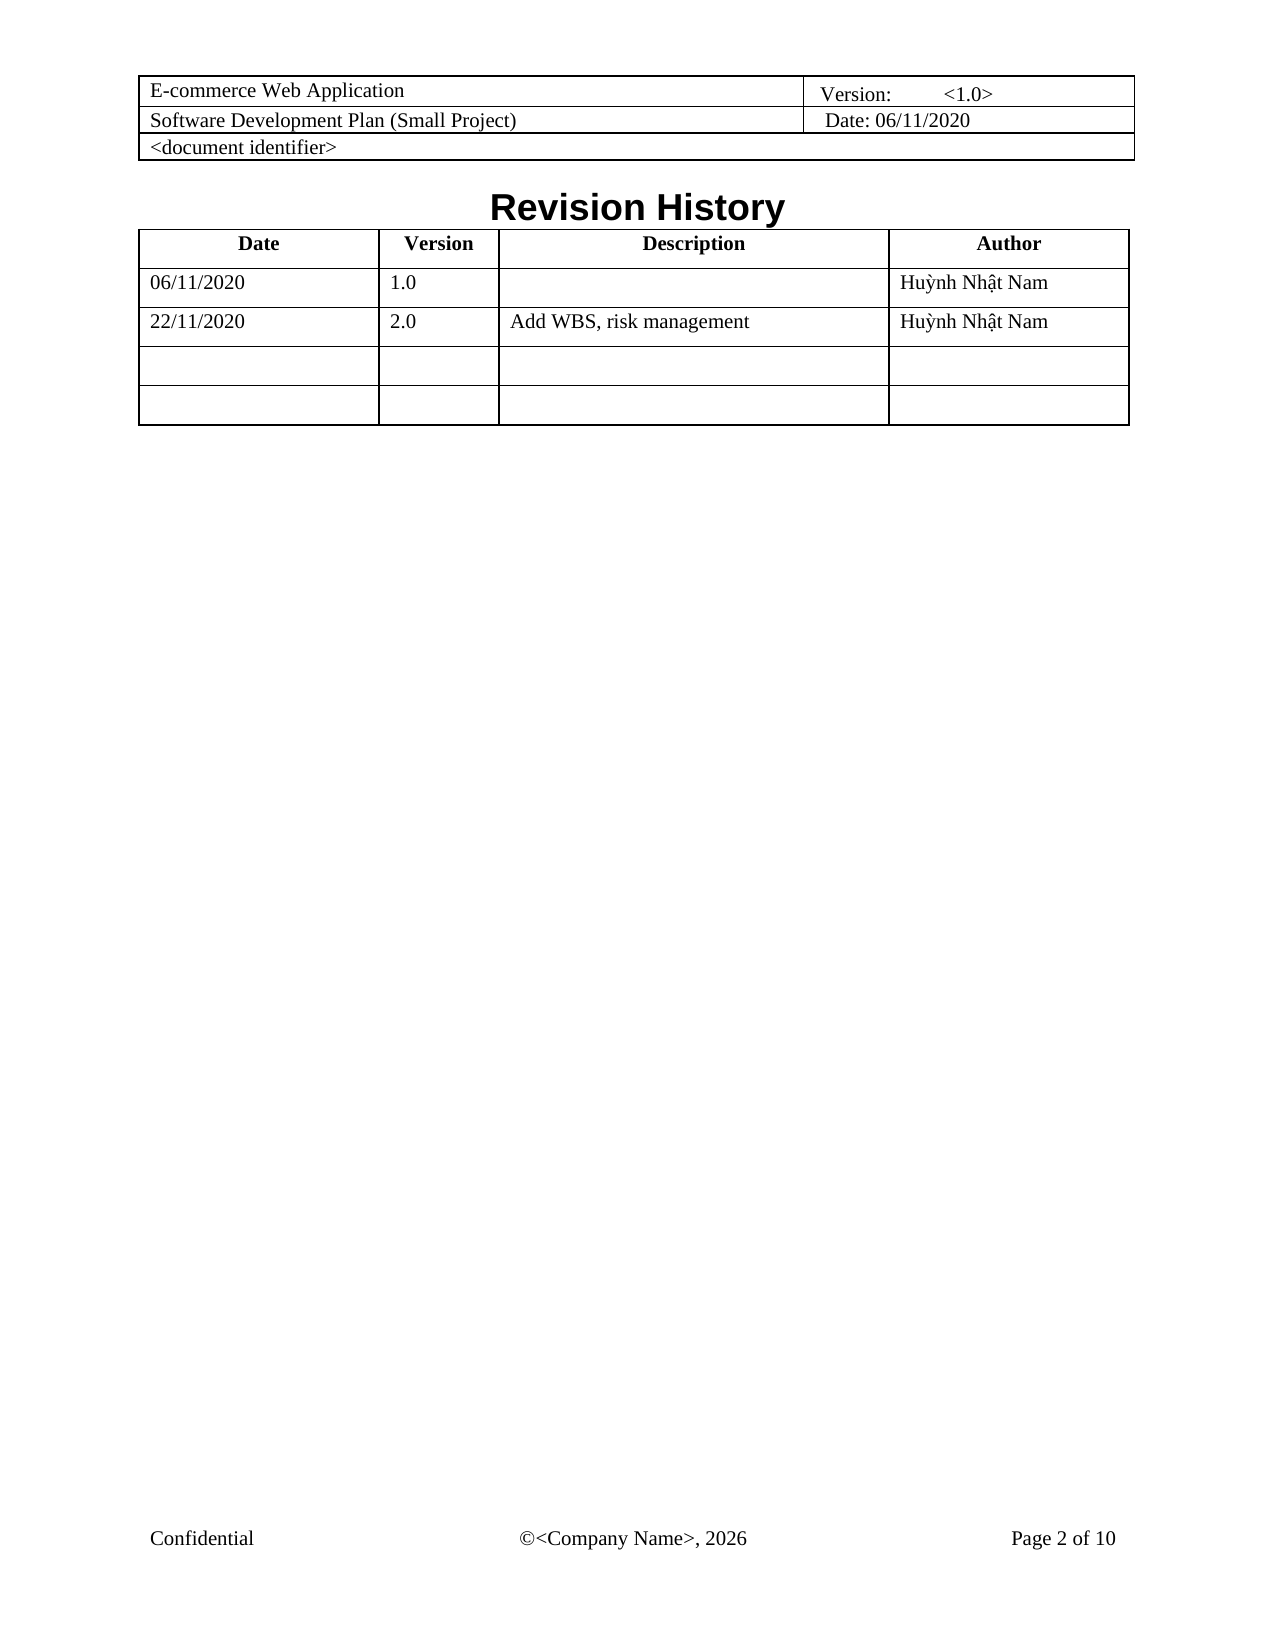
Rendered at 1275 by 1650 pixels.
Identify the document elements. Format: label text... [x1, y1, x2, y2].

table_header Version [380, 230, 498, 268]
table_cell 22/11/2020 [140, 308, 378, 346]
table_cell [500, 386, 888, 424]
title Revision History [150, 185, 1125, 228]
table_cell [140, 386, 378, 424]
table_cell 06/11/2020 [140, 269, 378, 307]
table_header Description [500, 230, 888, 268]
table_cell Huỳnh Nhật Nam [890, 308, 1128, 346]
table_cell [500, 347, 888, 385]
table_header Author [890, 230, 1128, 268]
table_cell [380, 347, 498, 385]
table_cell [380, 386, 498, 424]
table_cell Huỳnh Nhật Nam [890, 269, 1128, 307]
table_cell [890, 386, 1128, 424]
table_cell Add WBS, risk management [500, 308, 888, 346]
table_cell [140, 347, 378, 385]
table_cell [500, 269, 888, 307]
table_cell 2.0 [380, 308, 498, 346]
table_cell 1.0 [380, 269, 498, 307]
table_cell [890, 347, 1128, 385]
table_header Date [140, 230, 378, 268]
